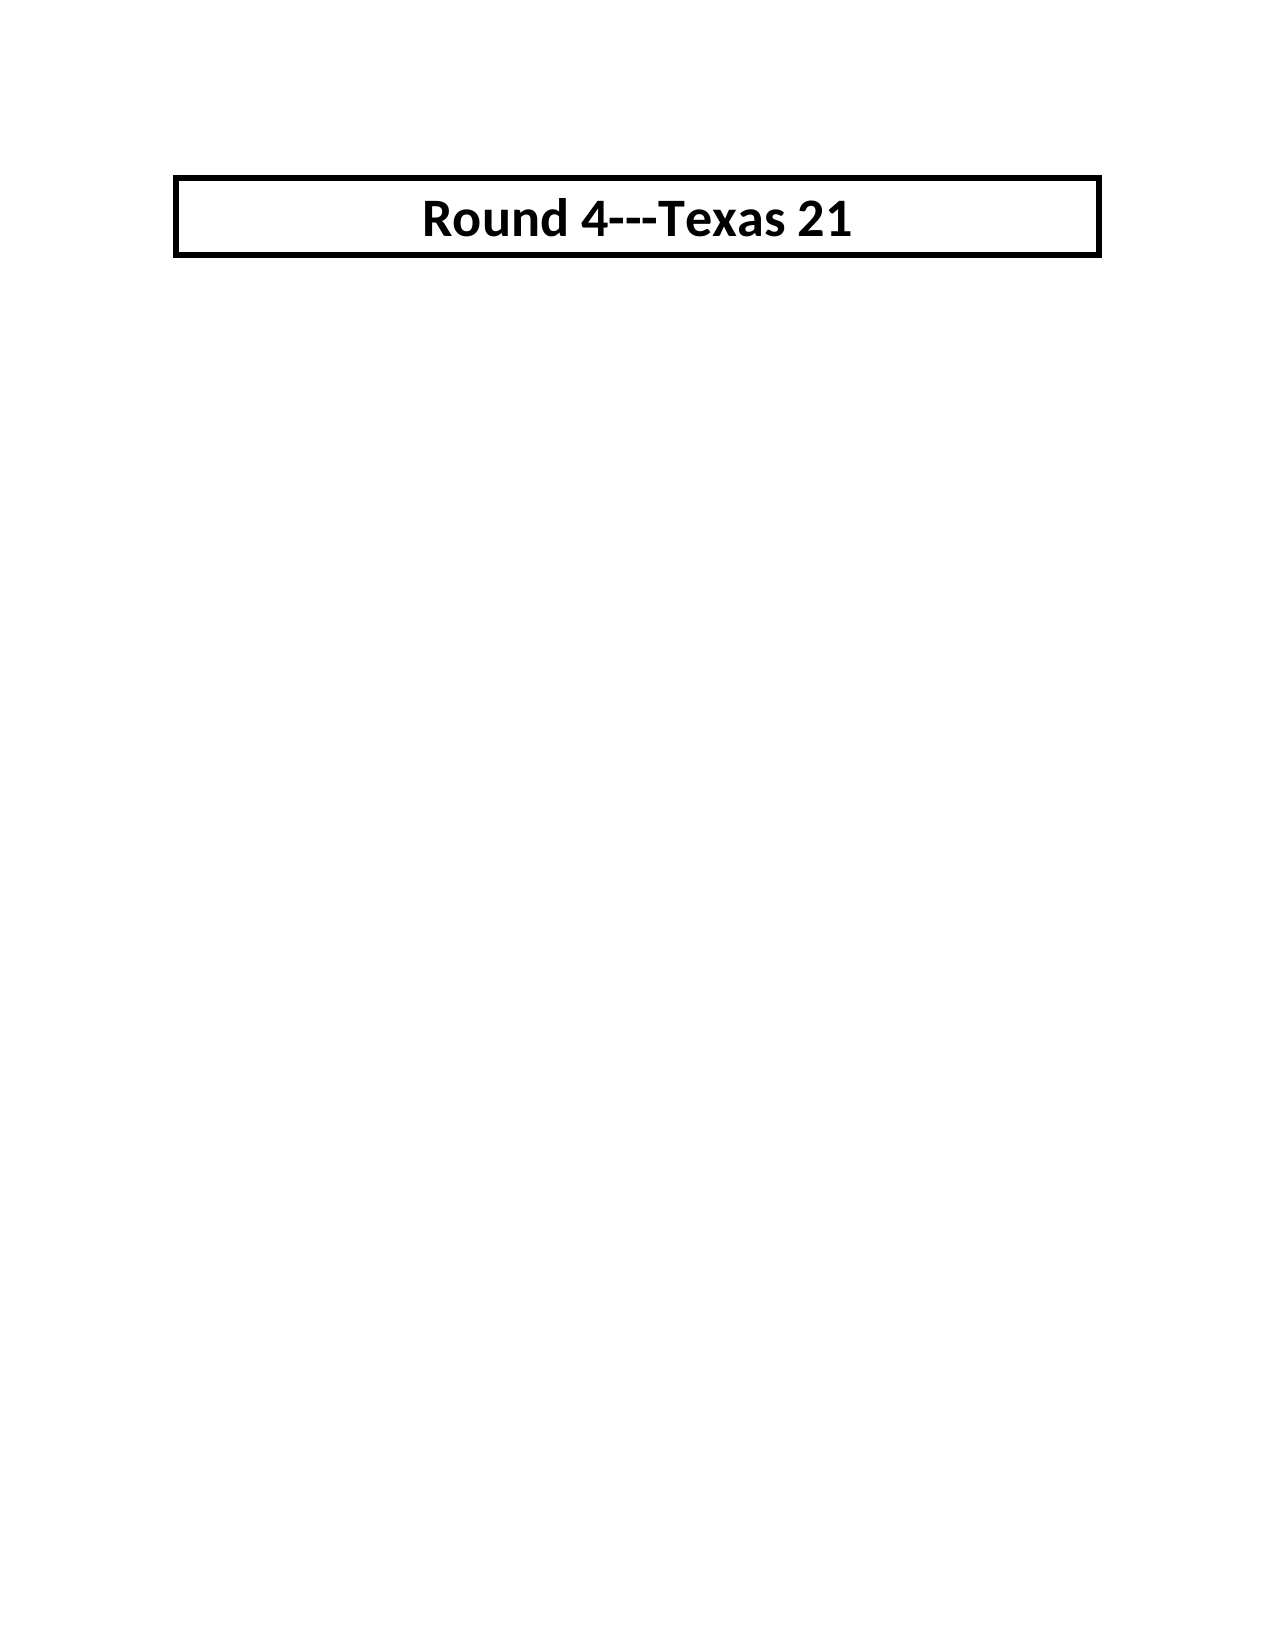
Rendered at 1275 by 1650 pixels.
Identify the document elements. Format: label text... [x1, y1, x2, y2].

subtitle Round 4---Texas 21 [179, 181, 1096, 252]
